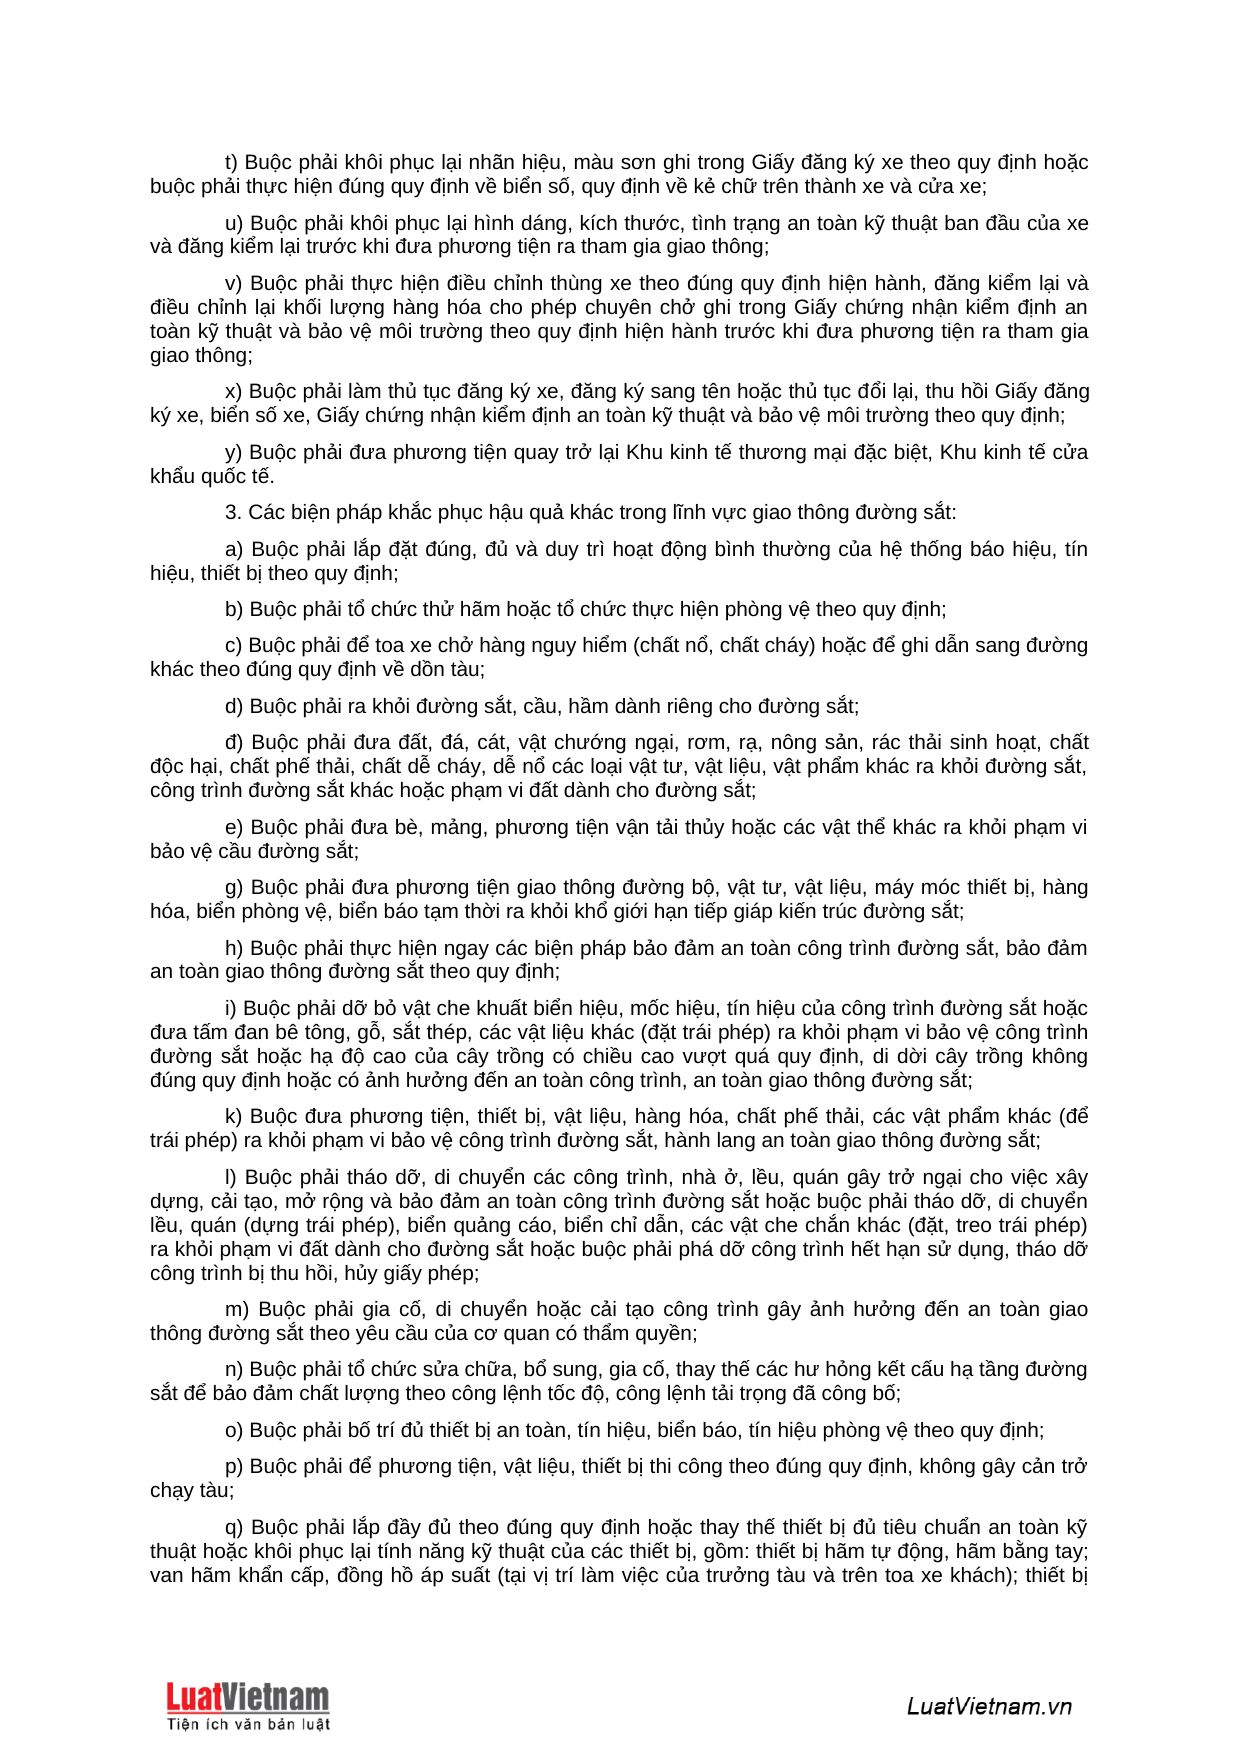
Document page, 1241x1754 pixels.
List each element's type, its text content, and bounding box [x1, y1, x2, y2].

text k) Buộc đưa phương tiện, thiết bị, vật liệu, hàng hóa, chất phế thải, các vật phẩm khác (để trái phép) ra khỏi phạm vi bảo vệ công trình đường sắt, hành lang an toàn giao thông đường sắt; [150, 1104, 1090, 1152]
text l) Buộc phải tháo dỡ, di chuyển các công trình, nhà ở, lều, quán gây trở ngại cho việc xây dựng, cải tạo, mở rộng và bảo đảm an toàn công trình đường sắt hoặc buộc phải tháo dỡ, di chuyển lều, quán (dựng trái phép), biển quảng cáo, biển chỉ dẫn, các vật che chắn khác (đặt, treo trái phép) ra khỏi phạm vi đất dành cho đường sắt hoặc buộc phải phá dỡ công trình hết hạn sử dụng, tháo dỡ công trình bị thu hồi, hủy giấy phép; [150, 1164, 1090, 1284]
text v) Buộc phải thực hiện điều chỉnh thùng xe theo đúng quy định hiện hành, đăng kiểm lại và điều chỉnh lại khối lượng hàng hóa cho phép chuyên chở ghi trong Giấy chứng nhận kiểm định an toàn kỹ thuật và bảo vệ môi trường theo quy định hiện hành trước khi đưa phương tiện ra tham gia giao thông; [150, 271, 1090, 367]
text t) Buộc phải khôi phục lại nhãn hiệu, màu sơn ghi trong Giấy đăng ký xe theo quy định hoặc buộc phải thực hiện đúng quy định về biển số, quy định về kẻ chữ trên thành xe và cửa xe; [150, 150, 1090, 198]
picture [150, 1660, 1090, 1754]
text c) Buộc phải để toa xe chở hàng nguy hiểm (chất nổ, chất cháy) hoặc để ghi dẫn sang đường khác theo đúng quy định về dồn tàu; [150, 633, 1090, 681]
text x) Buộc phải làm thủ tục đăng ký xe, đăng ký sang tên hoặc thủ tục đổi lại, thu hồi Giấy đăng ký xe, biển số xe, Giấy chứng nhận kiểm định an toàn kỹ thuật và bảo vệ môi trường theo quy định; [150, 379, 1090, 427]
text i) Buộc phải dỡ bỏ vật che khuất biển hiệu, mốc hiệu, tín hiệu của công trình đường sắt hoặc đưa tấm đan bê tông, gỗ, sắt thép, các vật liệu khác (đặt trái phép) ra khỏi phạm vi bảo vệ công trình đường sắt hoặc hạ độ cao của cây trồng có chiều cao vượt quá quy định, di dời cây trồng không đúng quy định hoặc có ảnh hưởng đến an toàn công trình, an toàn giao thông đường sắt; [150, 996, 1090, 1092]
text 3. Các biện pháp khắc phục hậu quả khác trong lĩnh vực giao thông đường sắt: [150, 500, 1090, 524]
text u) Buộc phải khôi phục lại hình dáng, kích thước, tình trạng an toàn kỹ thuật ban đầu của xe và đăng kiểm lại trước khi đưa phương tiện ra tham gia giao thông; [150, 210, 1090, 258]
text y) Buộc phải đưa phương tiện quay trở lại Khu kinh tế thương mại đặc biệt, Khu kinh tế cửa khẩu quốc tế. [150, 439, 1090, 487]
text a) Buộc phải lắp đặt đúng, đủ và duy trì hoạt động bình thường của hệ thống báo hiệu, tín hiệu, thiết bị theo quy định; [150, 536, 1090, 584]
text p) Buộc phải để phương tiện, vật liệu, thiết bị thi công theo đúng quy định, không gây cản trở chạy tàu; [150, 1454, 1090, 1502]
text n) Buộc phải tổ chức sửa chữa, bổ sung, gia cố, thay thế các hư hỏng kết cấu hạ tầng đường sắt để bảo đảm chất lượng theo công lệnh tốc độ, công lệnh tải trọng đã công bố; [150, 1357, 1090, 1405]
text b) Buộc phải tổ chức thử hãm hoặc tổ chức thực hiện phòng vệ theo quy định; [150, 597, 1090, 621]
text m) Buộc phải gia cố, di chuyển hoặc cải tạo công trình gây ảnh hưởng đến an toàn giao thông đường sắt theo yêu cầu của cơ quan có thẩm quyền; [150, 1297, 1090, 1345]
text g) Buộc phải đưa phương tiện giao thông đường bộ, vật tư, vật liệu, máy móc thiết bị, hàng hóa, biển phòng vệ, biển báo tạm thời ra khỏi khổ giới hạn tiếp giáp kiến trúc đường sắt; [150, 875, 1090, 923]
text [150, 1514, 1090, 1586]
text đ) Buộc phải đưa đất, đá, cát, vật chướng ngại, rơm, rạ, nông sản, rác thải sinh hoạt, chất độc hại, chất phế thải, chất dễ cháy, dễ nổ các loại vật tư, vật liệu, vật phẩm khác ra khỏi đường sắt, công trình đường sắt khác hoặc phạm vi đất dành cho đường sắt; [150, 730, 1090, 802]
text e) Buộc phải đưa bè, mảng, phương tiện vận tải thủy hoặc các vật thể khác ra khỏi phạm vi bảo vệ cầu đường sắt; [150, 814, 1090, 862]
text d) Buộc phải ra khỏi đường sắt, cầu, hầm dành riêng cho đường sắt; [150, 694, 1090, 718]
text h) Buộc phải thực hiện ngay các biện pháp bảo đảm an toàn công trình đường sắt, bảo đảm an toàn giao thông đường sắt theo quy định; [150, 935, 1090, 983]
text o) Buộc phải bố trí đủ thiết bị an toàn, tín hiệu, biển báo, tín hiệu phòng vệ theo quy định; [150, 1418, 1090, 1442]
